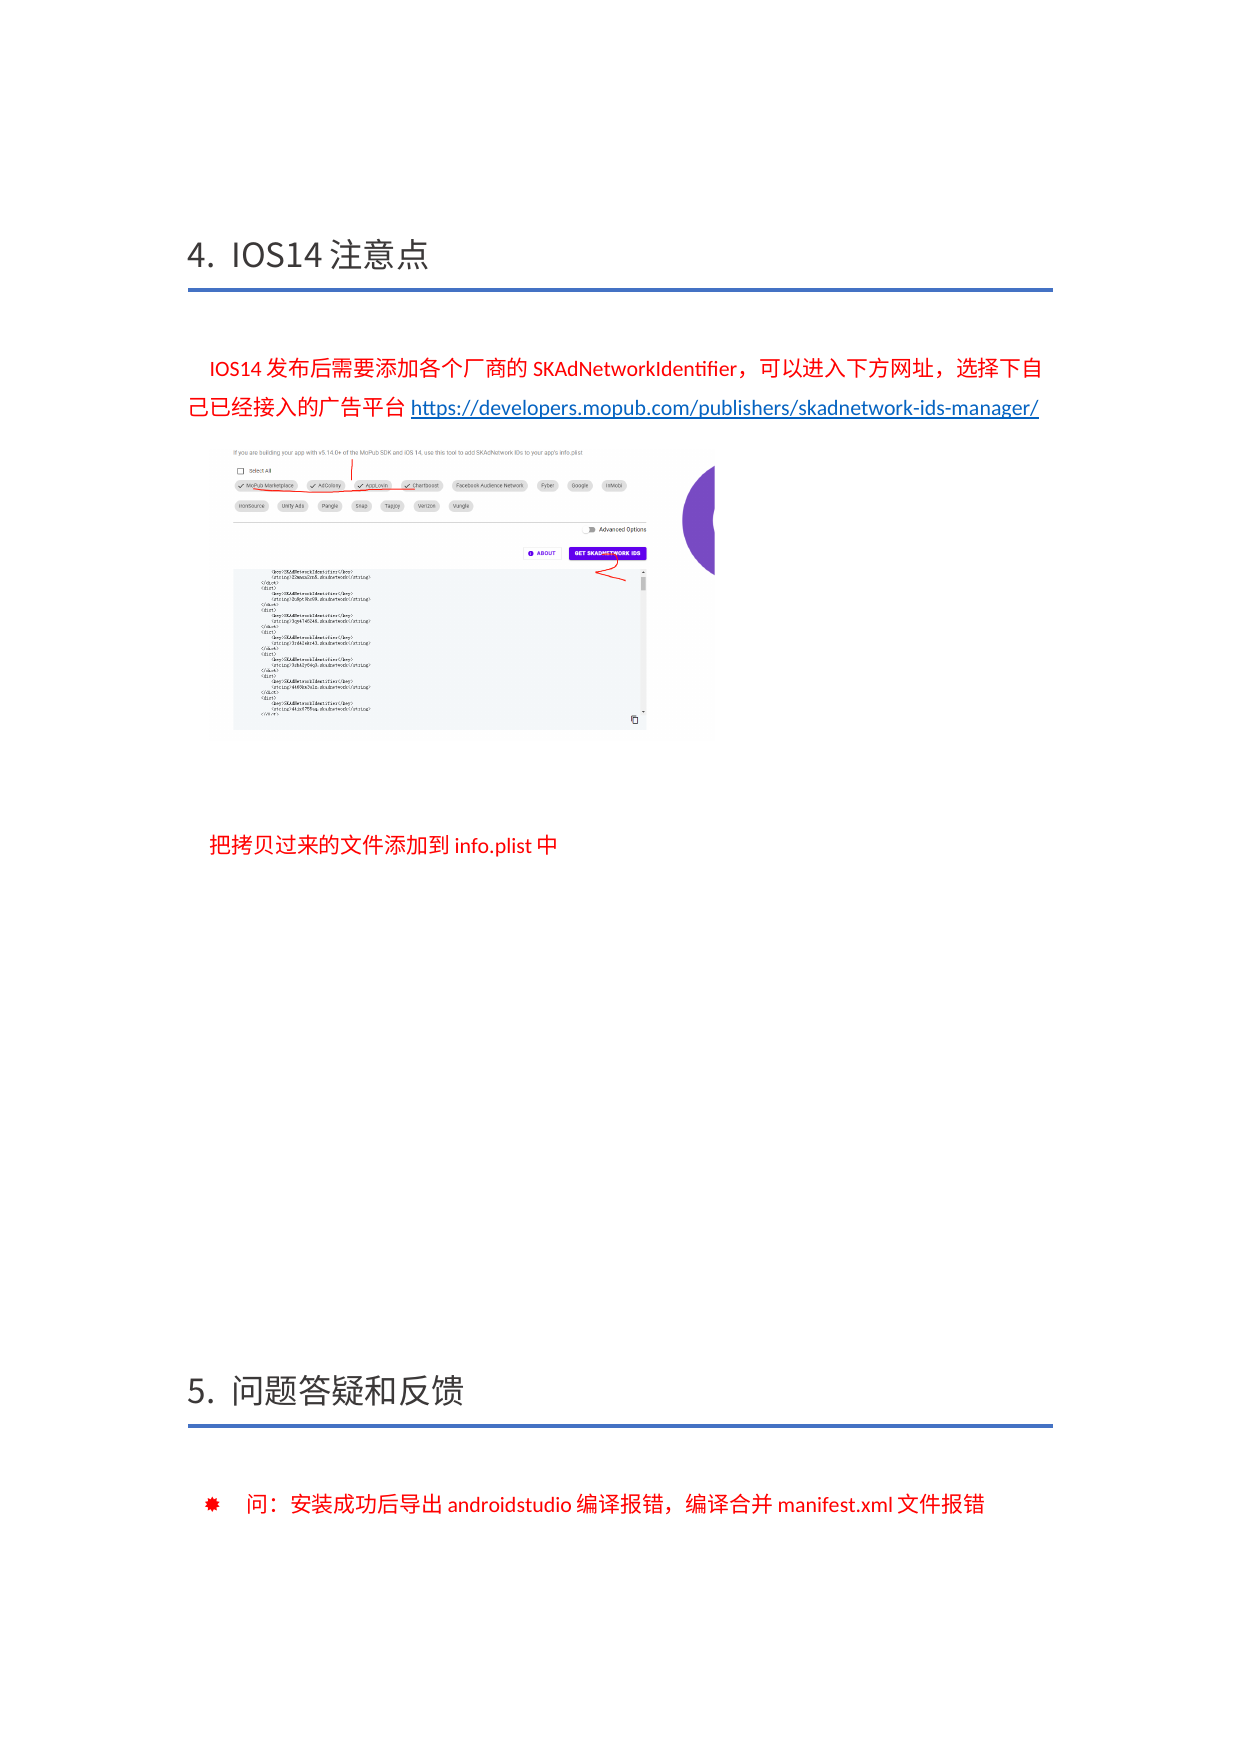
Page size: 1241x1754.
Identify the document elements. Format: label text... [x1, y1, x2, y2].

list IOS14注意点 [187, 221, 1053, 292]
text 把拷贝过来的文件添加到info.plist中 [187, 828, 1053, 860]
text IOS14发布后需要添加各个厂商的SKAdNetworkIdentifier，可以进入下方网址，选择下自己已经接入的广告平台https://developers.mopub.com/publishers/skadnetwork-ids-manager/ [187, 351, 1053, 422]
list 问：安装成功后导出androidstudio编译报错，编译合并manifest.xml文件报错 [202, 1487, 1053, 1519]
list 问题答疑和反馈 [187, 1357, 1053, 1428]
picture [209, 449, 715, 741]
